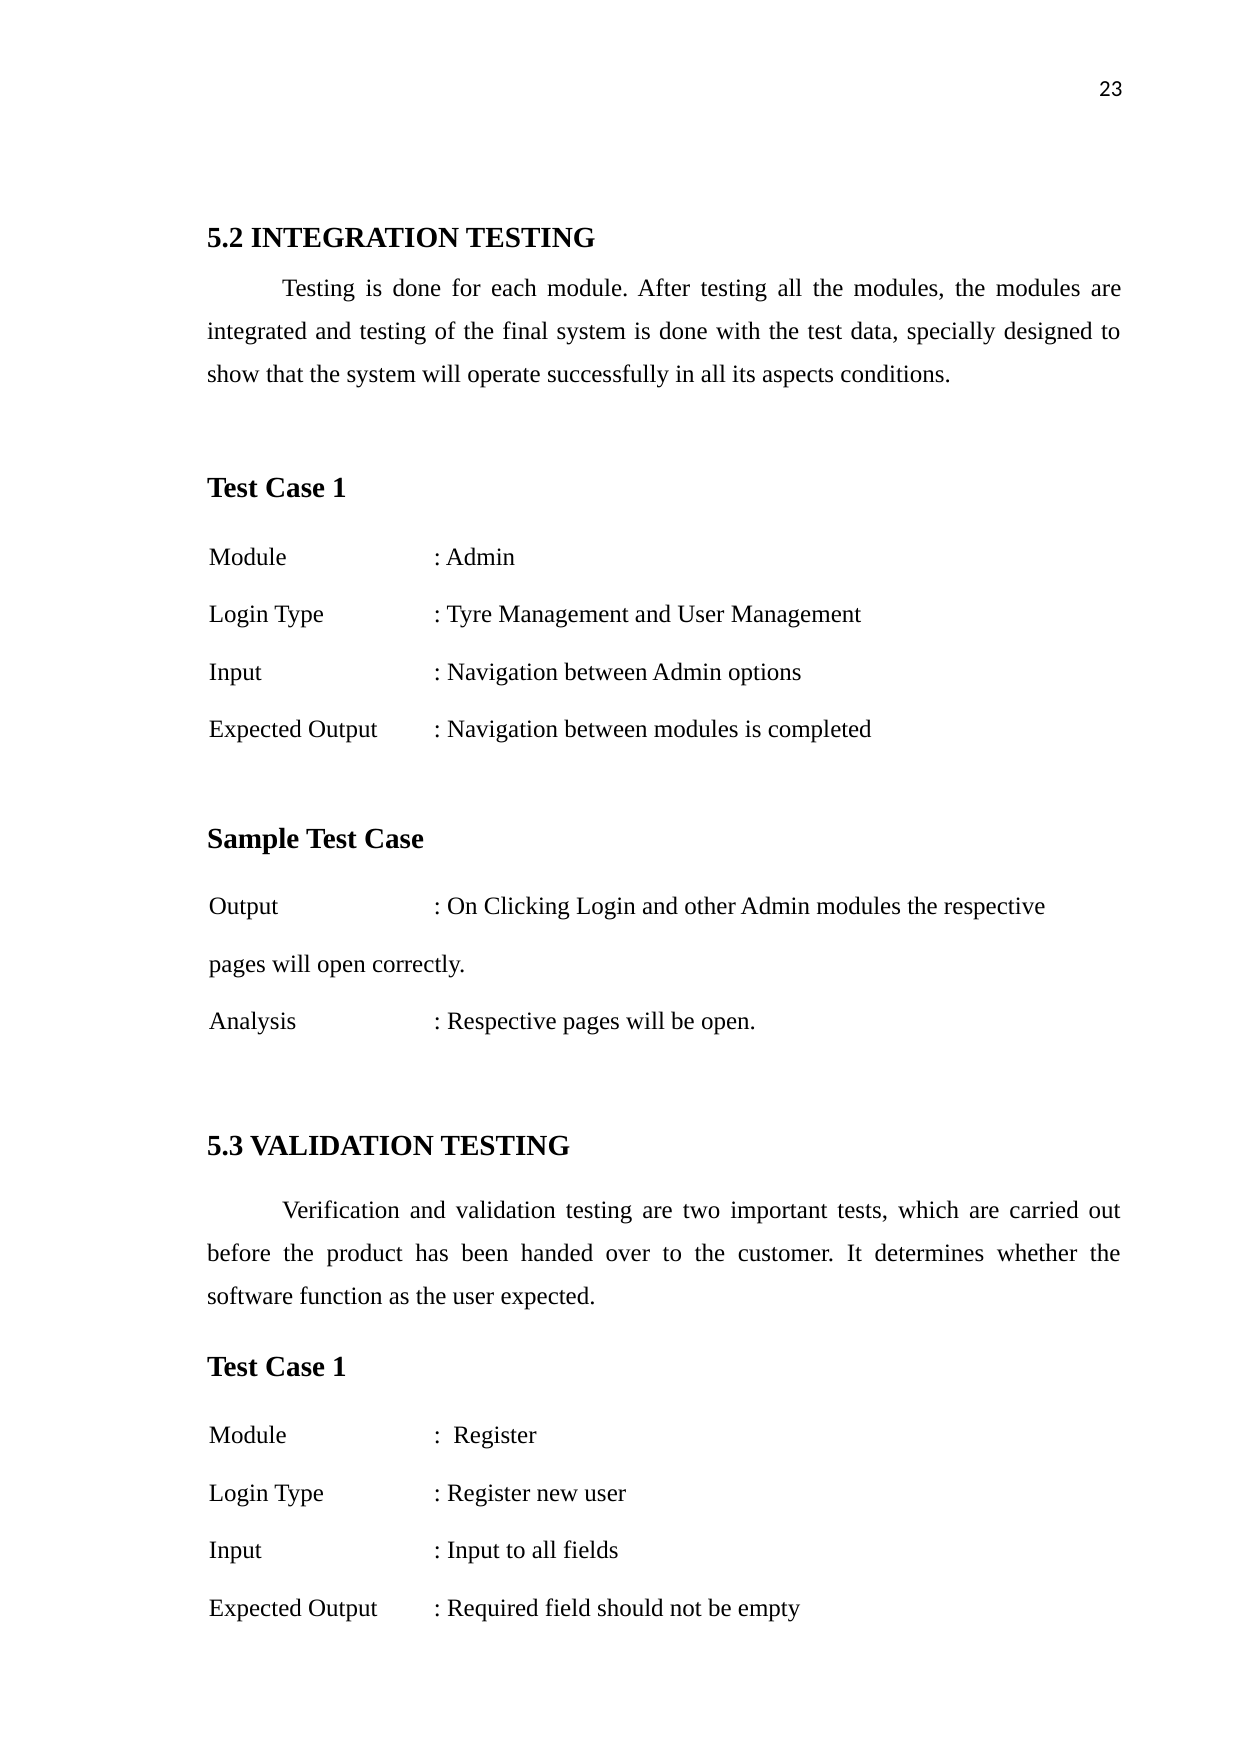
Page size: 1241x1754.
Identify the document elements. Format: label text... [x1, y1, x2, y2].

text 5.2 INTEGRATION TESTING [207, 220, 1122, 254]
text Test Case 1 [207, 1349, 1122, 1383]
text Verification and validation testing are two important tests, which are carried out before the product has been handed over to the customer. It determines whether the software function as the user expected. [207, 1195, 1122, 1310]
text Testing is done for each module. After testing all the modules, the modules are integrated and testing of the final system is done with the test data, specially designed to show that the system will operate successfully in all its aspects conditions. [207, 273, 1122, 388]
text Test Case 1 [207, 471, 1122, 504]
text 5.3 VALIDATION TESTING [207, 897, 1122, 1161]
text Sample Test Case [207, 821, 1122, 855]
